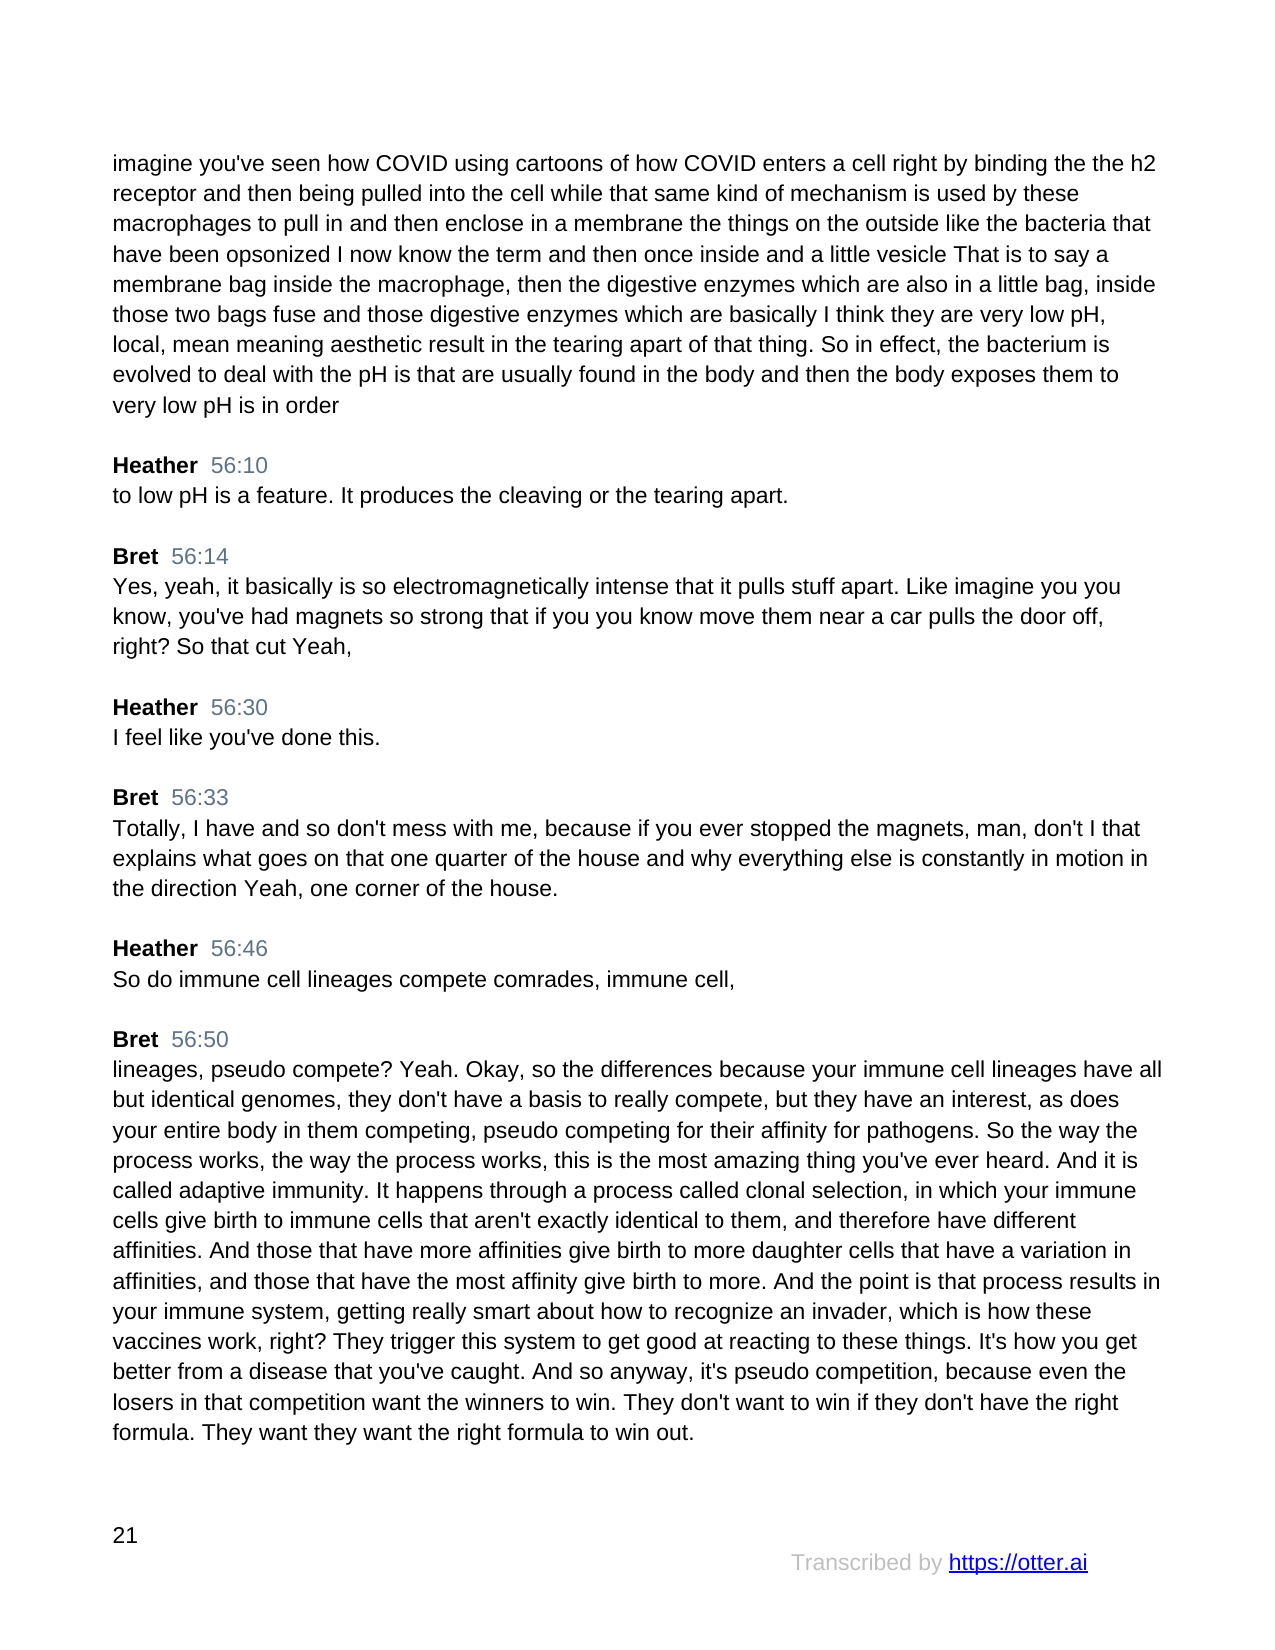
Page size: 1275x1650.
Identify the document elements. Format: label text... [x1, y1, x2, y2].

text I feel like you've done this. [112, 724, 1162, 750]
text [112, 150, 1162, 418]
text to low pH is a feature. It produces the cleaving or the tearing apart. [112, 482, 1162, 509]
text lineages, pseudo compete? Yeah. Okay, so the differences because your immune cell lineages have all but identical genomes, they don't have a basis to really compete, but they have an interest, as does your entire body in them competing, pseudo competing for their affinity for pathogens. So the way the process works, the way the process works, this is the most amazing thing you've ever heard. And it is called adaptive immunity. It happens through a process called clonal selection, in which your immune cells give birth to immune cells that aren't exactly identical to them, and therefore have different affinities. And those that have more affinities give birth to more daughter cells that have a variation in affinities, and those that have the most affinity give birth to more. And the point is that process results in your immune system, getting really smart about how to recognize an invader, which is how these vaccines work, right? They trigger this system to get good at reacting to these things. It's how you get better from a disease that you've caught. And so anyway, it's pseudo competition, because even the losers in that competition want the winners to win. They don't want to win if they don't have the right formula. They want they want the right formula to win out. [112, 1056, 1162, 1445]
text Yes, yeah, it basically is so electromagnetically intense that it pulls stuff apart. Like imagine you you know, you've had magnets so strong that if you you know move them near a car pulls the door off, right? So that cut Yeah, [112, 573, 1162, 660]
text So do immune cell lineages compete comrades, immune cell, [112, 966, 1162, 992]
text Heather 56:10 [112, 452, 1162, 478]
text Bret 56:50 [112, 1026, 1162, 1052]
text Bret 56:14 [112, 543, 1162, 569]
text Bret 56:33 [112, 784, 1162, 811]
text Totally, I have and so don't mess with me, because if you ever stopped the magnets, man, don't I that explains what goes on that one quarter of the house and why everything else is constantly in motion in the direction Yeah, one corner of the house. [112, 814, 1162, 901]
text Heather 56:46 [112, 935, 1162, 962]
text Heather 56:30 [112, 694, 1162, 720]
